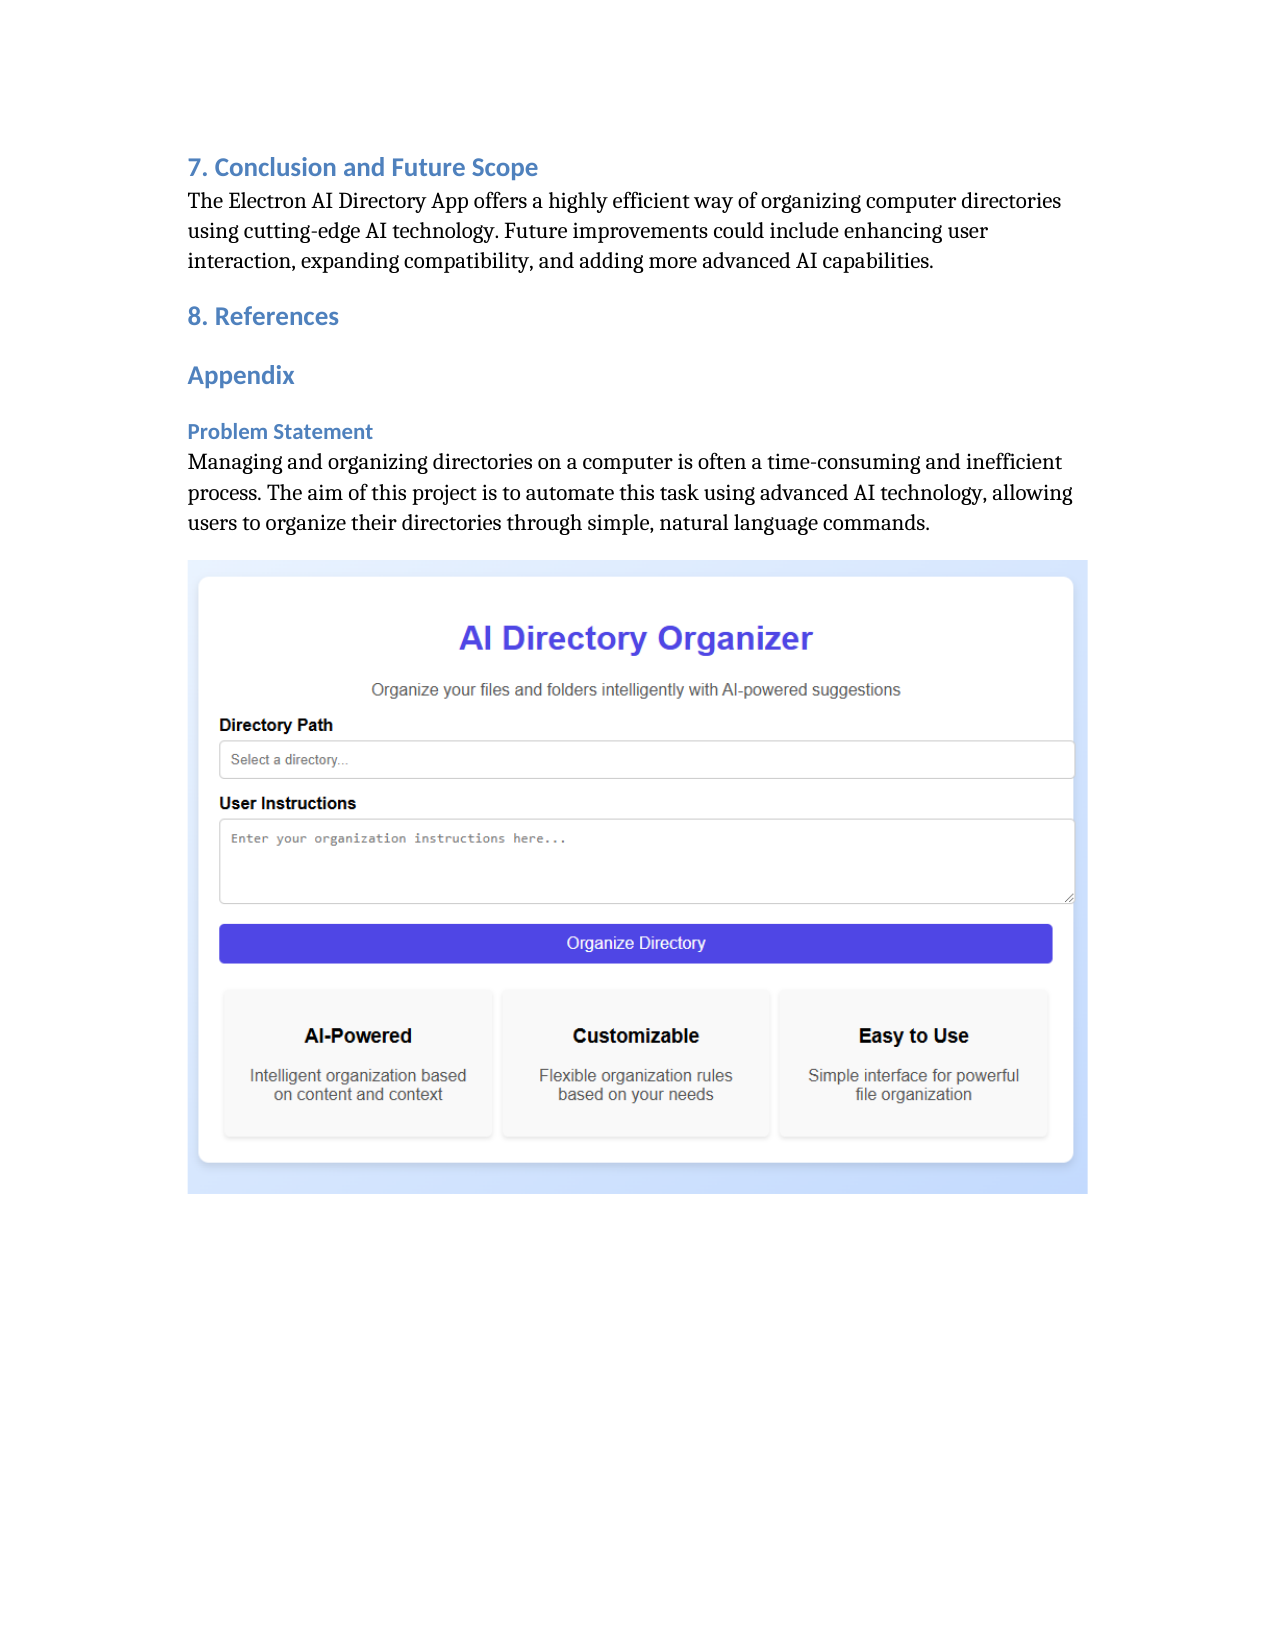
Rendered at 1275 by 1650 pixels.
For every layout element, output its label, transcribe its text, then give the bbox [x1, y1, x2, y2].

text The Electron AI Directory App offers a highly efficient way of organizing computer directories using cutting-edge AI technology. Future improvements could include enhancing user interaction, expanding compatibility, and adding more advanced AI capabilities. [187, 188, 1087, 275]
subtitle Problem Statement [187, 417, 1087, 445]
subtitle 7. Conclusion and Future Scope [187, 150, 1087, 183]
subtitle Appendix [187, 358, 1087, 391]
picture [187, 560, 1088, 1194]
subtitle 8. References [187, 299, 1087, 332]
text Managing and organizing directories on a computer is often a time-consuming and inefficient process. The aim of this project is to automate this task using advanced AI technology, allowing users to organize their directories through simple, natural language commands. [187, 449, 1087, 536]
